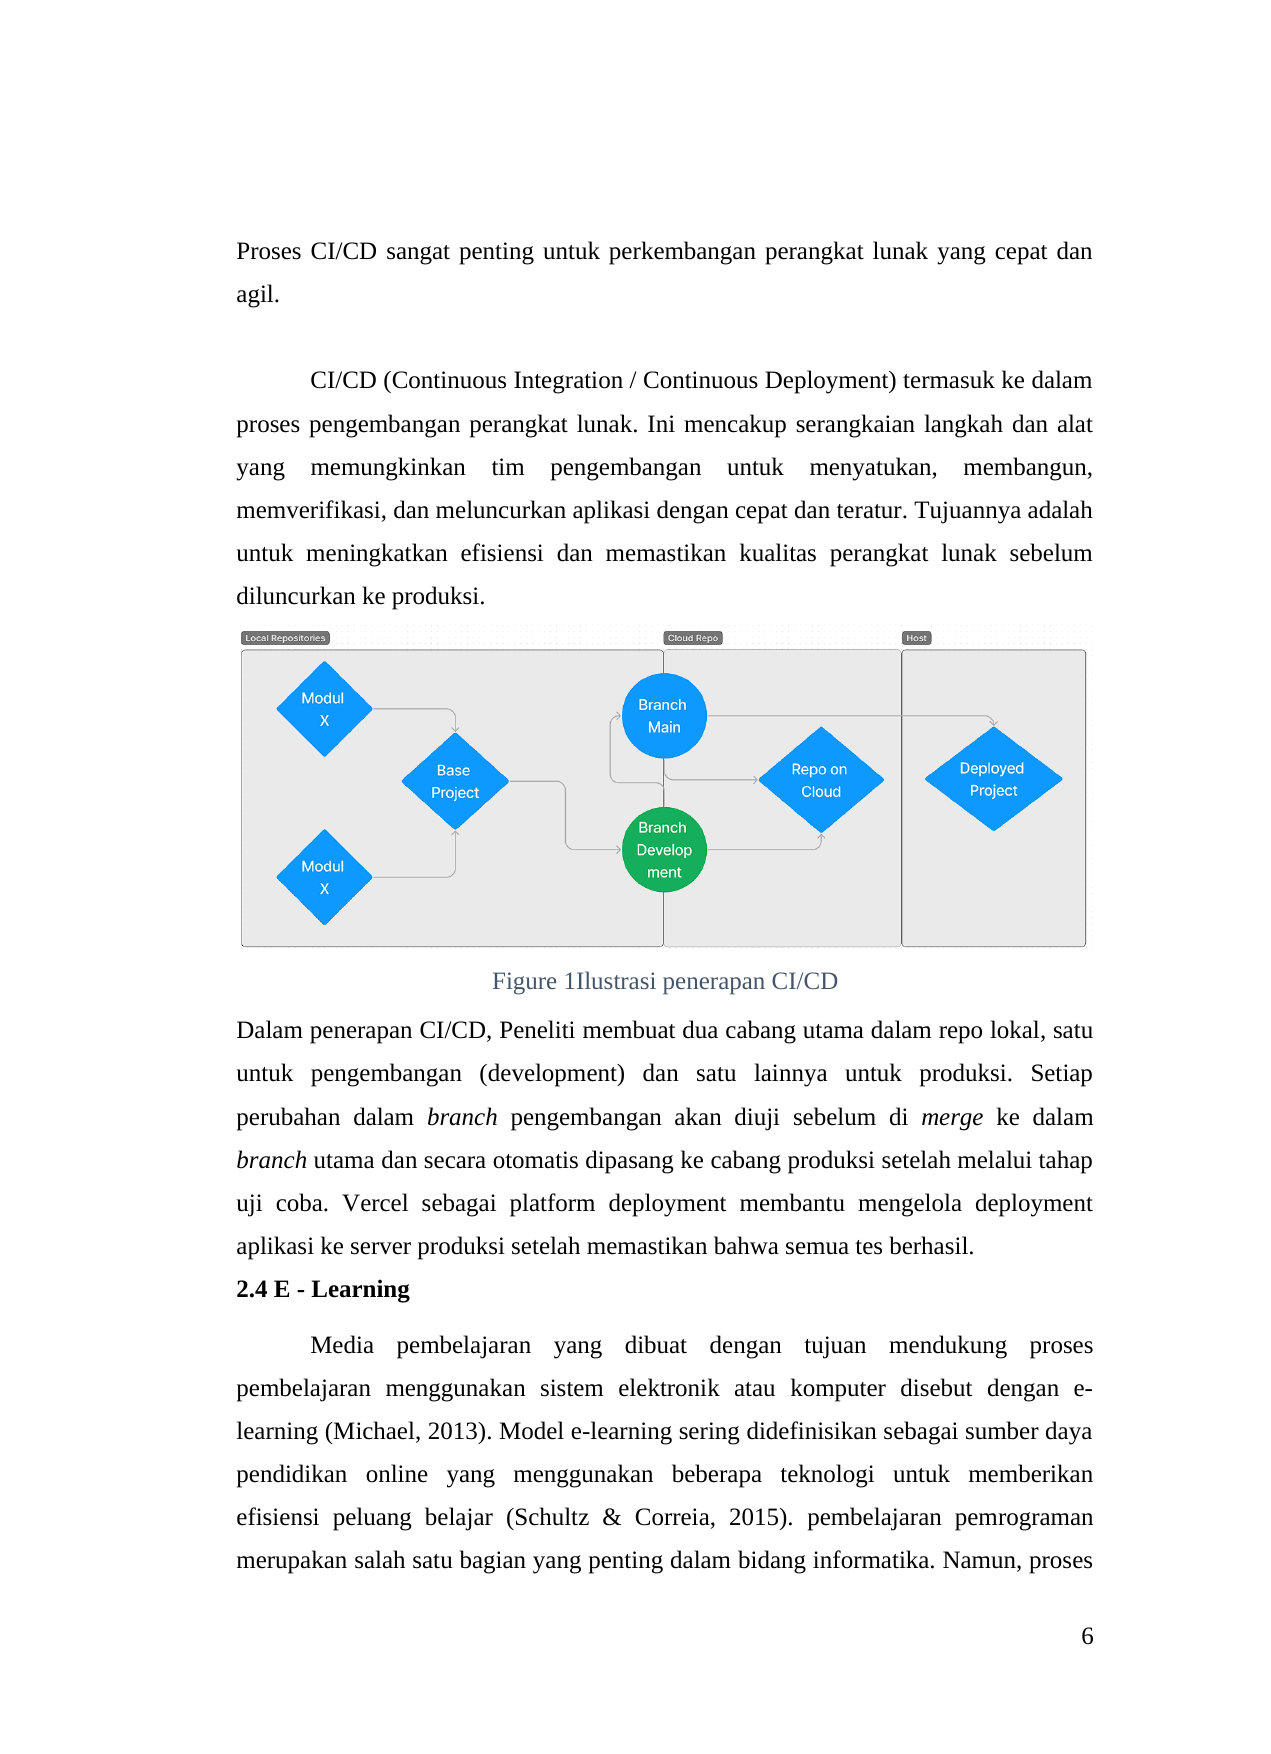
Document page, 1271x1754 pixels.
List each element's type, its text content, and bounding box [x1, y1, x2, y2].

subtitle E - Learning [236, 1274, 1094, 1303]
picture [236, 624, 1094, 952]
text CI/CD (Continuous Integration / Continuous Deployment) termasuk ke dalam proses pengembangan perangkat lunak. Ini mencakup serangkaian langkah dan alat yang memungkinkan tim pengembangan untuk menyatukan, membangun, memverifikasi, dan meluncurkan aplikasi dengan cepat dan teratur. Tujuannya adalah untuk meningkatkan efisiensi dan memastikan kualitas perangkat lunak sebelum diluncurkan ke produksi. [236, 366, 1094, 610]
text Figure 1Ilustrasi penerapan CI/CD [236, 966, 1094, 994]
text Dalam penerapan CI/CD, Peneliti membuat dua cabang utama dalam repo lokal, satu untuk pengembangan (development) dan satu lainnya untuk produksi. Setiap perubahan dalam branch pengembangan akan diuji sebelum di merge ke dalam branch utama dan secara otomatis dipasang ke cabang produksi setelah melalui tahap uji coba. Vercel sebagai platform deployment membantu mengelola deployment aplikasi ke server produksi setelah memastikan bahwa semua tes berhasil. [236, 1015, 1094, 1260]
